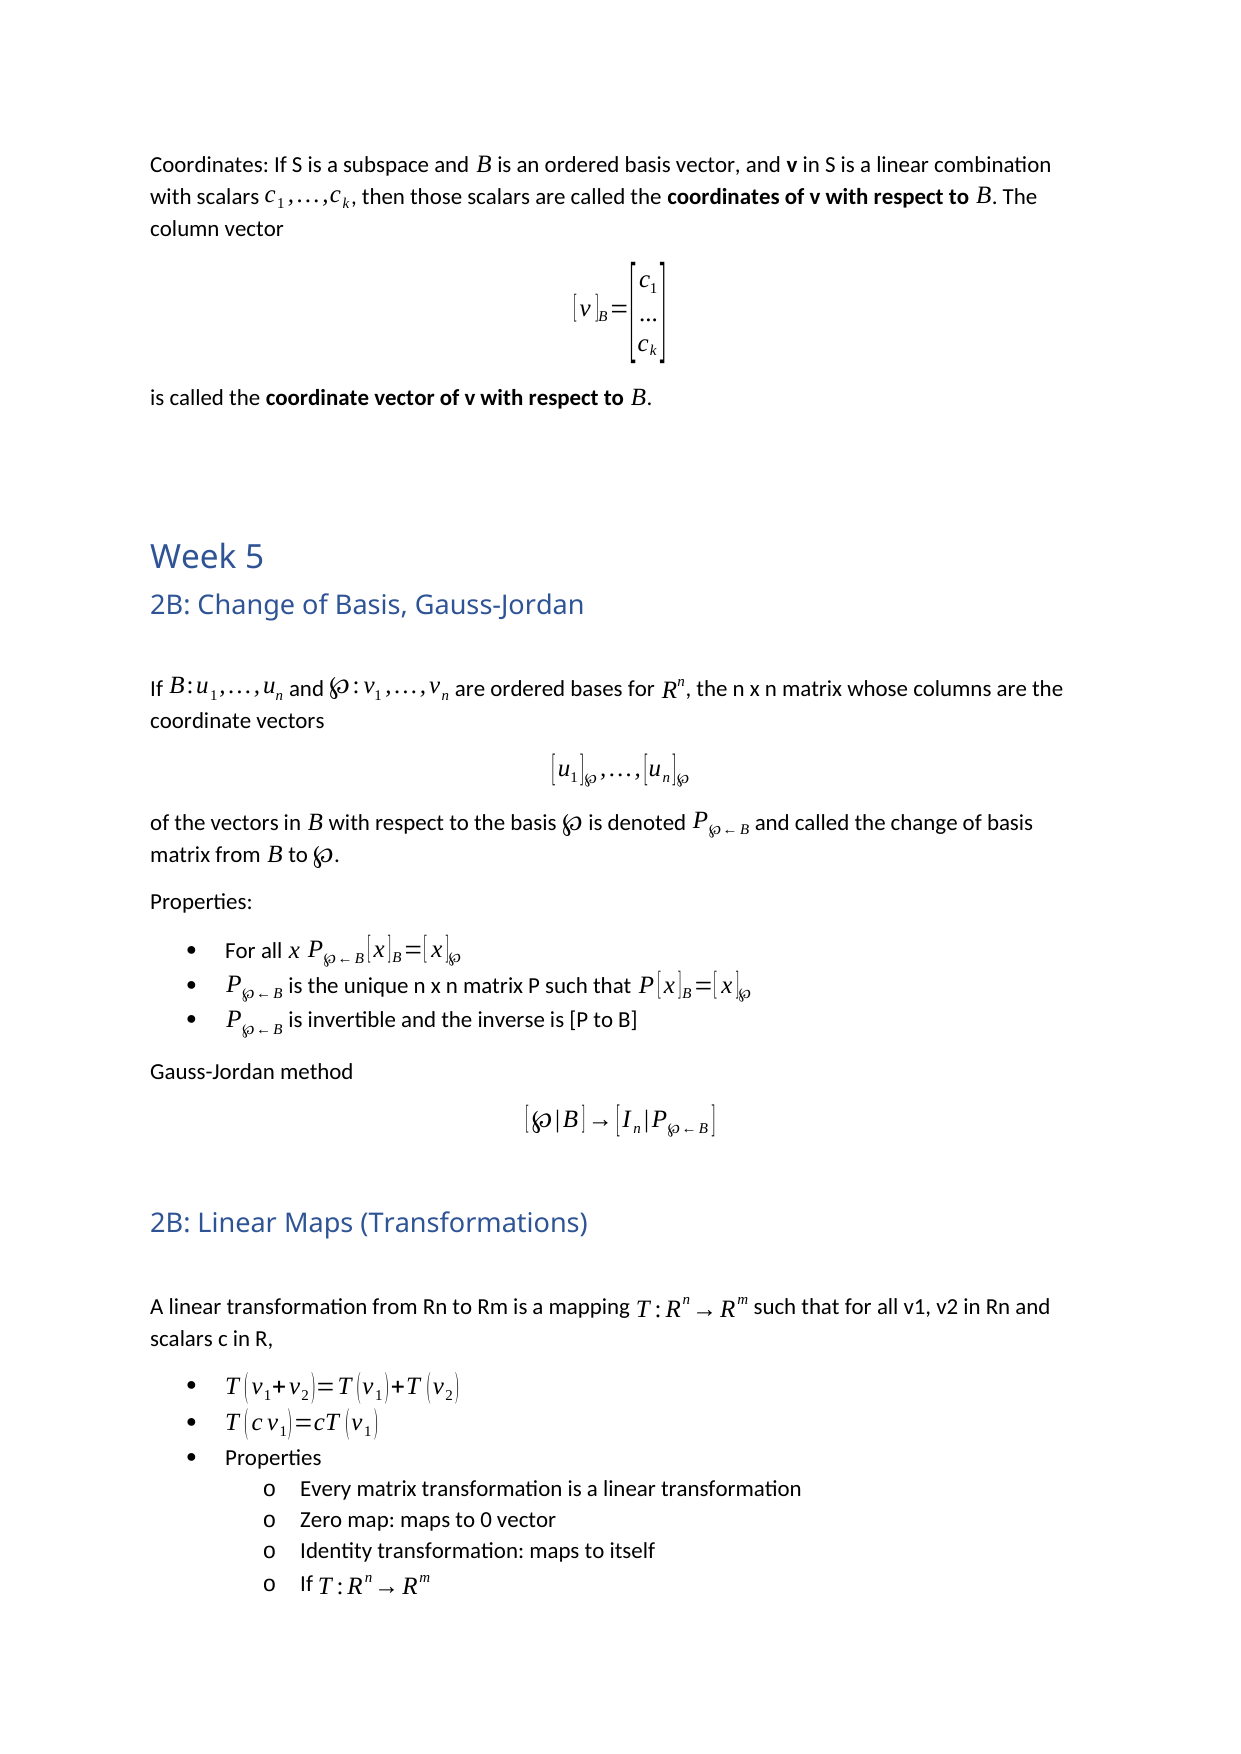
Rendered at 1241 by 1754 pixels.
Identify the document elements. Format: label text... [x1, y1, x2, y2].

text A linear transformation from Rn to Rm is a mapping such that for all v1, v2 in Rn and scalars c in R, [150, 1291, 1090, 1352]
list Every matrix transformation is a linear transformation [262, 1474, 1090, 1503]
list If [262, 1568, 1090, 1599]
list For all [187, 934, 1090, 967]
list Zero map: maps to 0 vector [262, 1505, 1090, 1534]
text of the vectors in with respect to the basis is denoted and called the change of basis matrix from to . [150, 807, 1090, 868]
list is invertible and the inverse is [P to B] [187, 1005, 1090, 1038]
subtitle Week 5 [150, 532, 1090, 578]
subtitle 2B: Linear Maps (Transformations) [150, 1204, 1090, 1241]
list Properties [187, 1443, 1090, 1472]
list Identity transformation: maps to itself [262, 1537, 1090, 1566]
text Gauss-Jordan method [150, 1057, 1090, 1085]
subtitle 2B: Change of Basis, Gauss-Jordan [150, 586, 1090, 622]
text Coordinates: If S is a subspace and is an ordered basis vector, and v in S is a linear combination with scalars , then those scalars are called the coordinates of v with respect to . The column vector [150, 150, 1090, 242]
text If and are ordered bases for , the n x n matrix whose columns are the coordinate vectors [150, 672, 1090, 734]
list is the unique n x n matrix P such that [187, 969, 1090, 1003]
text is called the coordinate vector of v with respect to . [150, 383, 1090, 411]
text Properties: [150, 887, 1090, 915]
